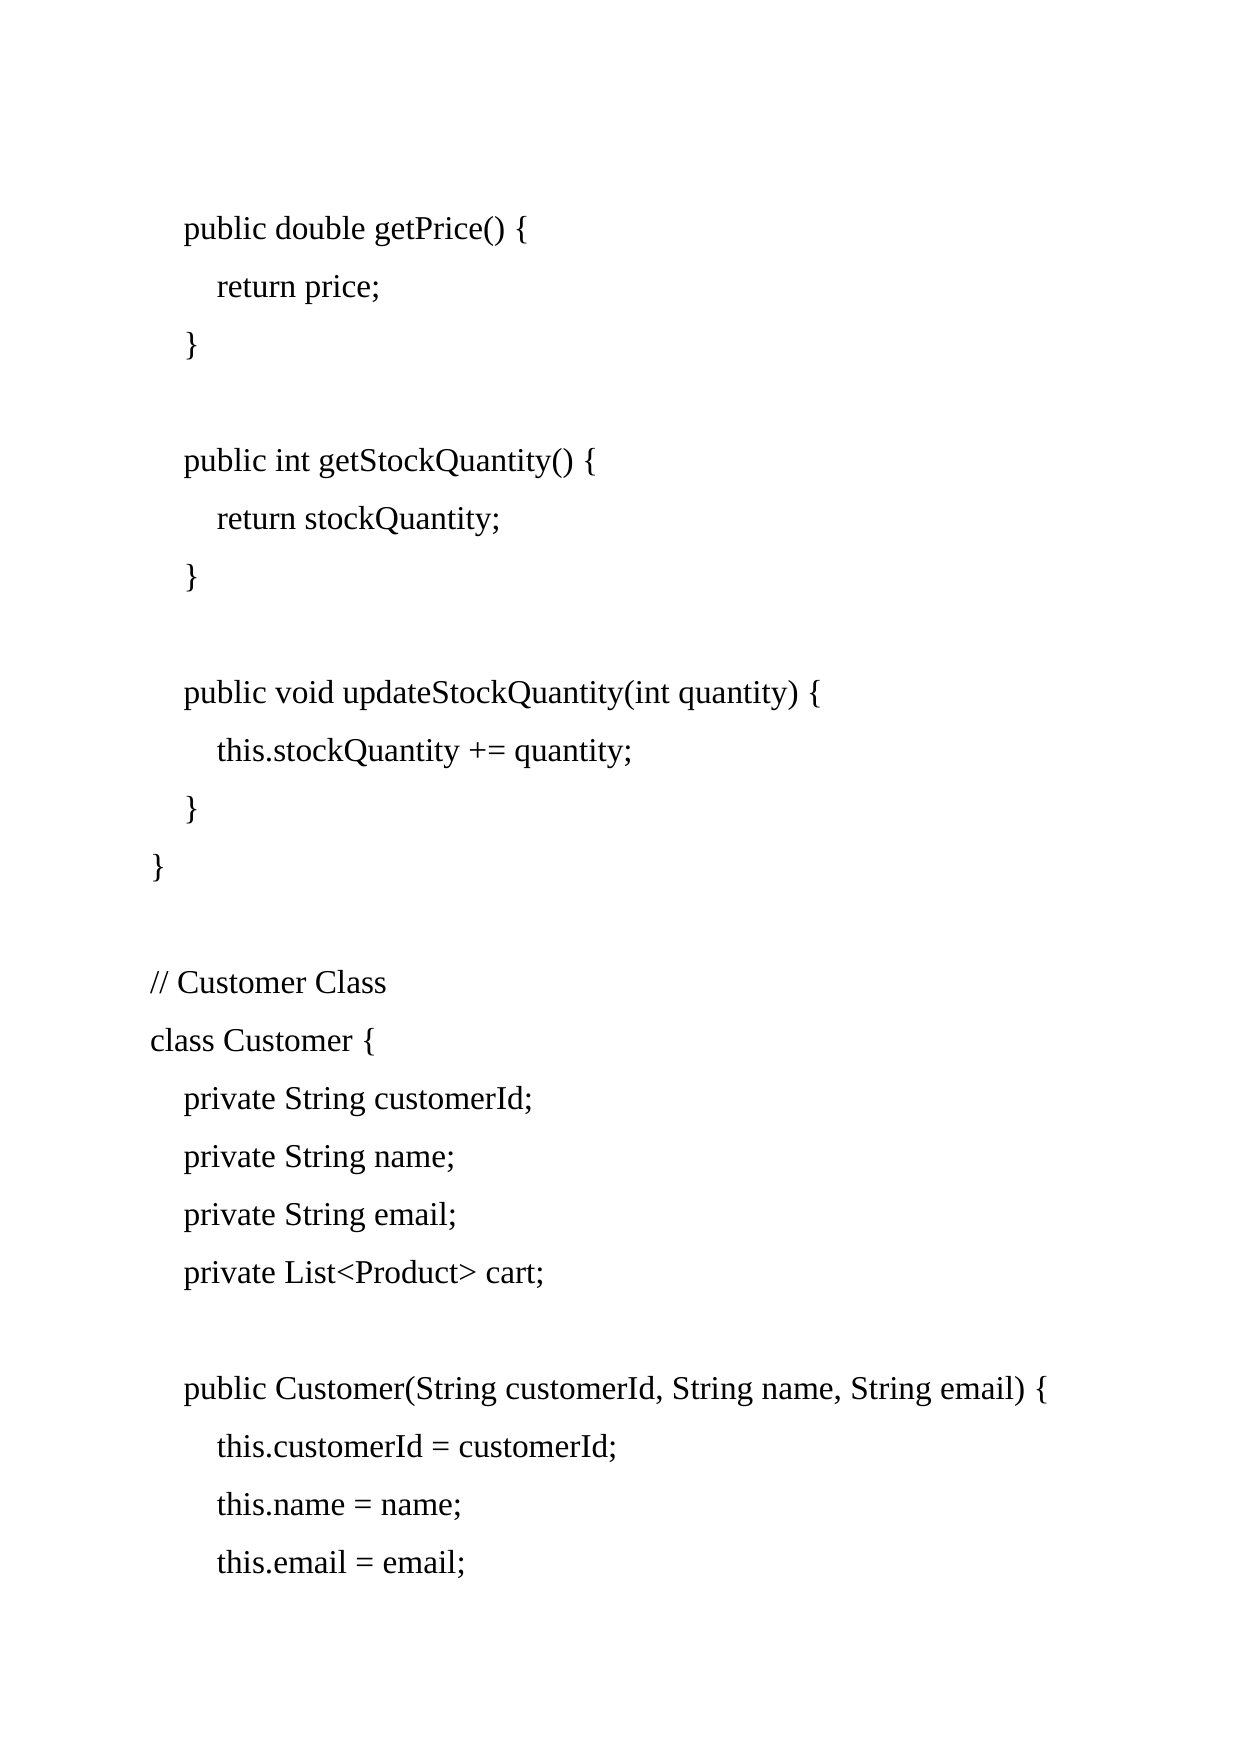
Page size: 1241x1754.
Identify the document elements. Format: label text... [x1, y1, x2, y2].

text return stockQuantity; [150, 498, 1090, 536]
text private String name; [150, 1136, 1090, 1175]
text public Customer(String customerId, String name, String email) { [150, 1368, 1090, 1407]
text public void updateStockQuantity(int quantity) { [150, 672, 1090, 711]
text private String email; [150, 1194, 1090, 1233]
text } [150, 556, 1090, 594]
text private String customerId; [150, 1078, 1090, 1117]
text public int getStockQuantity() { [150, 440, 1090, 478]
text this.stockQuantity += quantity; [150, 730, 1090, 768]
text } [150, 324, 1090, 362]
text this.name = name; [150, 1484, 1090, 1523]
text return price; [150, 266, 1090, 304]
text } [150, 788, 1090, 827]
text class Customer { [150, 1020, 1090, 1059]
text this.email = email; [150, 1542, 1090, 1581]
text private List<Product> cart; [150, 1252, 1090, 1291]
text public double getPrice() { [150, 208, 1090, 246]
text this.customerId = customerId; [150, 1426, 1090, 1465]
text // Customer Class [150, 962, 1090, 1001]
text } [150, 846, 1090, 884]
